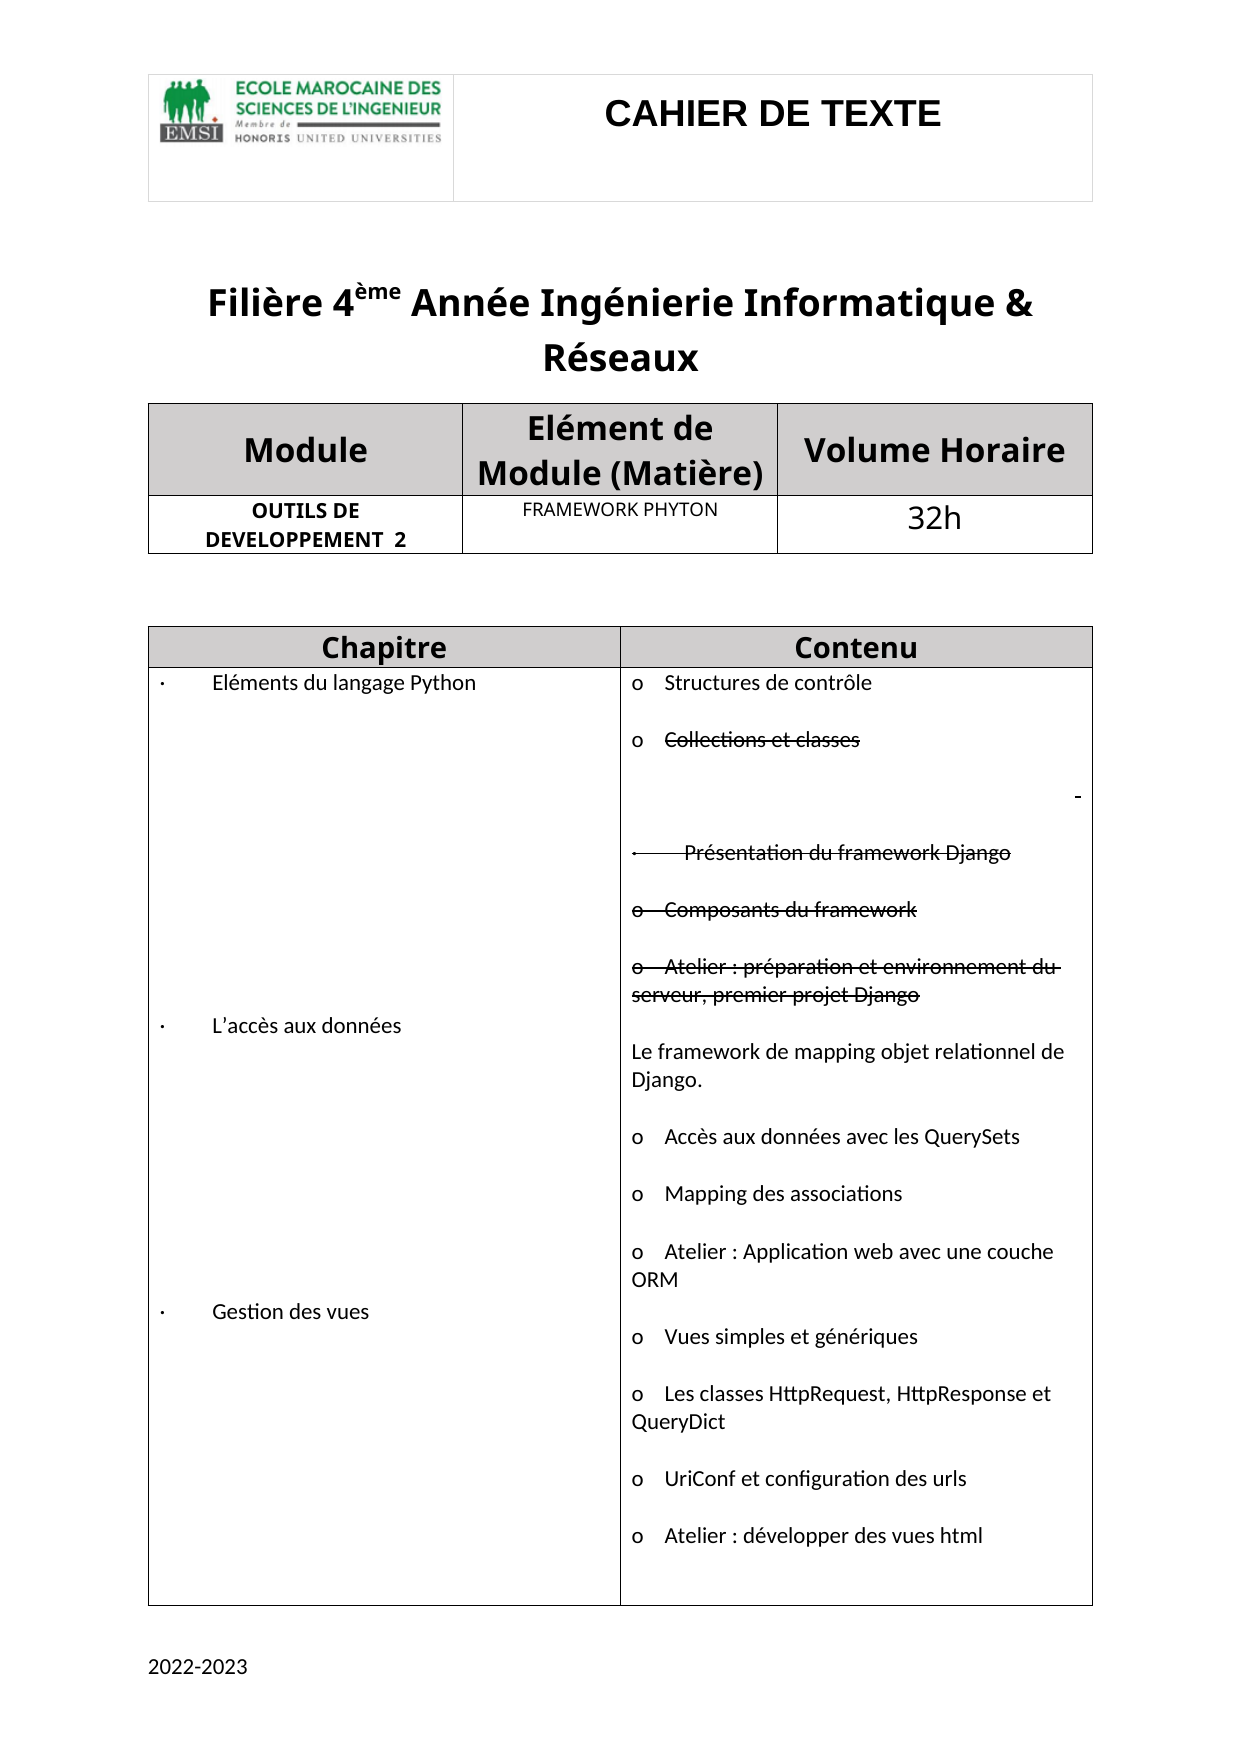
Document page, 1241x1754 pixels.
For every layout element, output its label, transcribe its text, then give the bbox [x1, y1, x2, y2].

table_header Contenu [621, 627, 1092, 667]
table_header Elément de Module (Matière) [463, 404, 777, 495]
table_header Chapitre [149, 627, 620, 667]
table_cell 32h [778, 496, 1092, 553]
text Filière 4ème Année Ingénierie Informatique & Réseaux [148, 276, 1093, 383]
table_header Module [149, 404, 462, 495]
table_cell OUTILS DE DEVELOPPEMENT 2 [149, 496, 462, 553]
table_cell · Eléments du langage Python · L’accès aux données · Gestion des vues · Les templates · Formulaires [149, 668, 620, 1604]
picture [159, 78, 443, 147]
table_cell FRAMEWORK PHYTON [463, 496, 777, 553]
table_header Volume Horaire [778, 404, 1092, 495]
